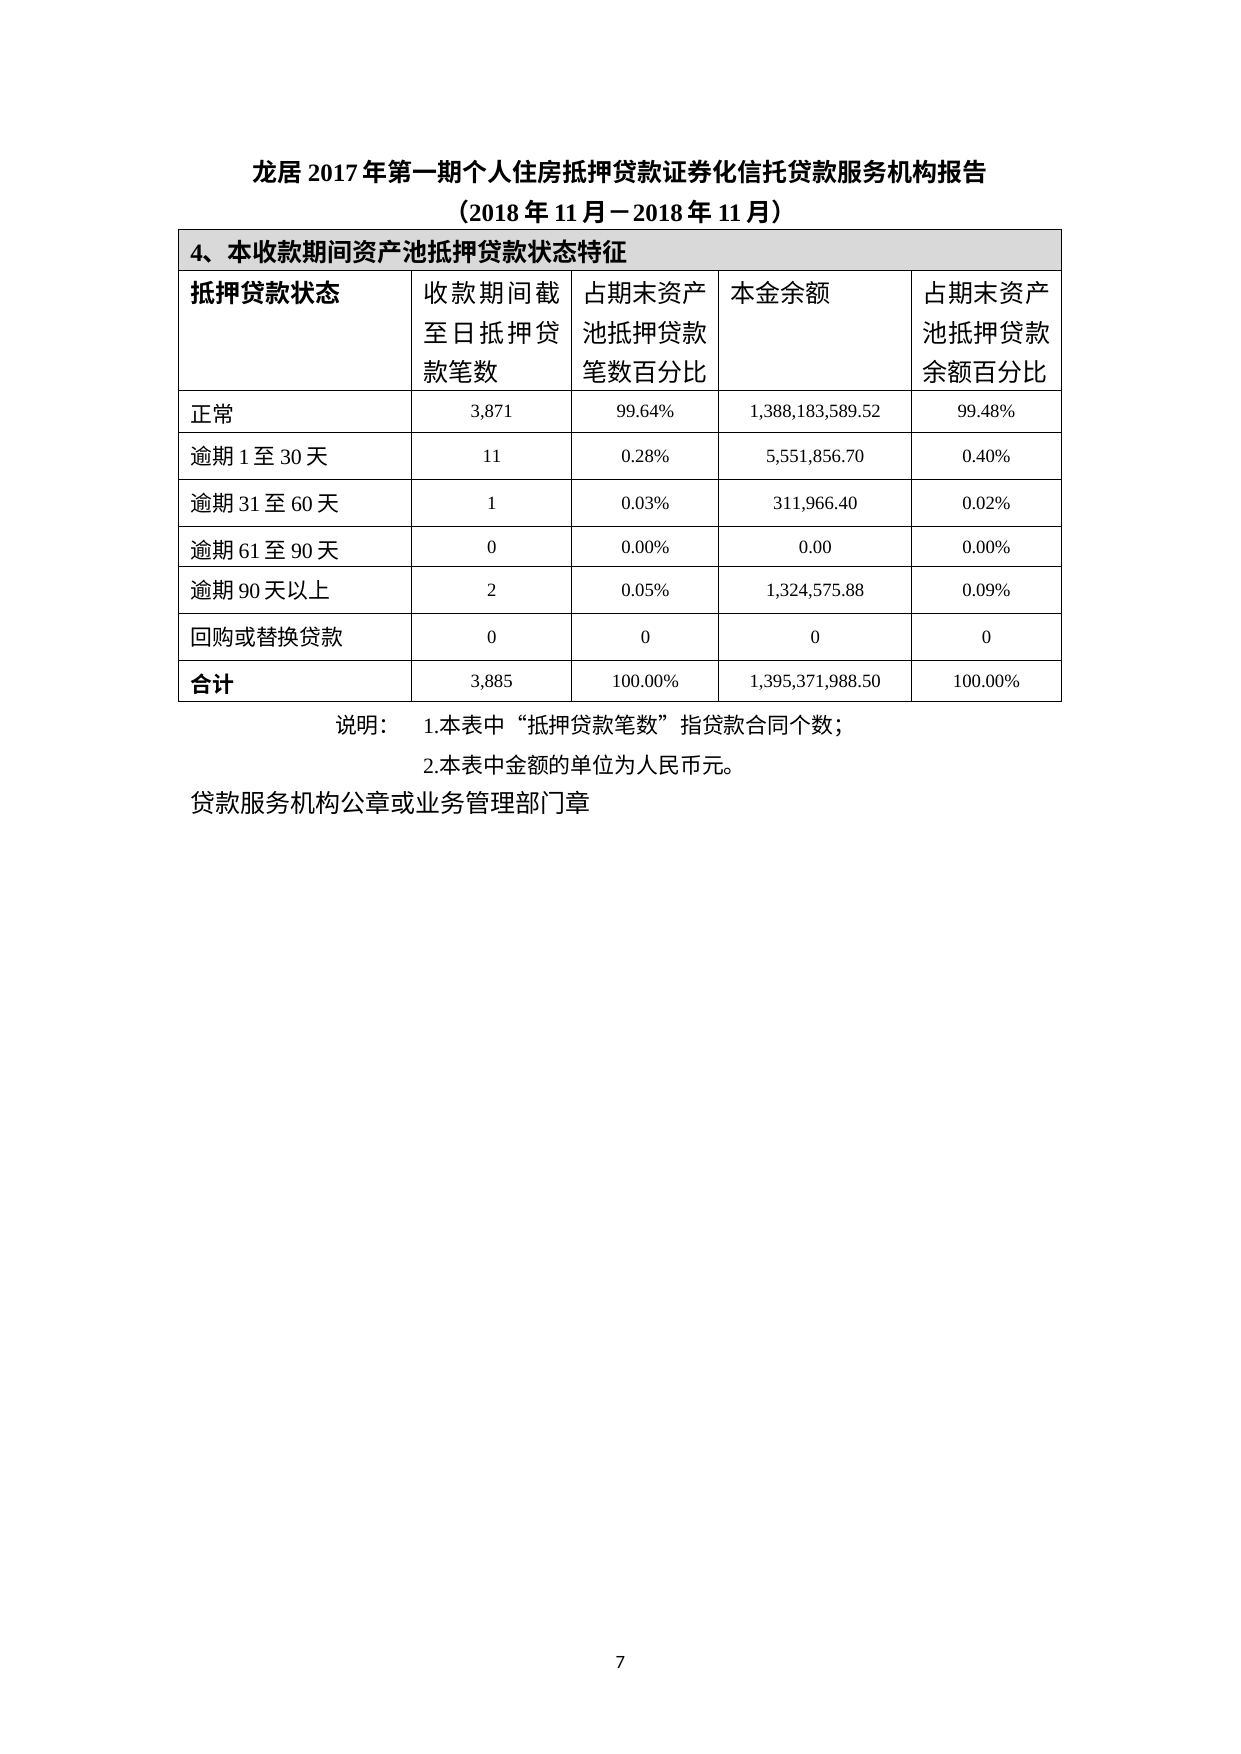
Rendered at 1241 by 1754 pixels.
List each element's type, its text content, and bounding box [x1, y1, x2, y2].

table_cell 本金余额 [719, 271, 911, 389]
table_cell 3,885 [412, 661, 571, 701]
table_cell 回购或替换贷款 [179, 614, 411, 660]
table_header 龙居2017年第一期个人住房抵押贷款证券化信托贷款服务机构报告 [179, 150, 1061, 189]
table_cell 1,324,575.88 [719, 567, 911, 613]
table_cell 0.00% [912, 527, 1061, 566]
table_cell 4、本收款期间资产池抵押贷款状态特征 [179, 230, 1061, 270]
table_cell 0.02% [912, 480, 1061, 526]
table_cell 逾期31至60天 [179, 480, 411, 526]
table_cell 99.64% [572, 391, 718, 432]
table_cell 0 [572, 614, 718, 660]
table_cell 0 [912, 614, 1061, 660]
table_cell 1 [412, 480, 571, 526]
table_cell 逾期61至90天 [179, 527, 411, 566]
table_cell 0.09% [912, 567, 1061, 613]
table_cell 0.28% [572, 433, 718, 479]
table_cell 11 [412, 433, 571, 479]
table_cell 0 [719, 614, 911, 660]
table_cell 311,966.40 [719, 480, 911, 526]
table_cell 0 [412, 527, 571, 566]
table_cell 1.本表中“抵押贷款笔数”指贷款合同个数； [412, 702, 1061, 741]
table_cell （2018年11月－2018年11月） [179, 190, 1061, 229]
table_cell 抵押贷款状态 [179, 271, 411, 389]
table_cell 0.03% [572, 480, 718, 526]
table_cell 贷款服务机构公章或业务管理部门章 [179, 781, 1061, 821]
table_cell 收款期间截至日抵押贷款笔数 [412, 271, 571, 389]
table_cell 0.00 [719, 527, 911, 566]
table_cell 占期末资产池抵押贷款笔数百分比 [572, 271, 718, 389]
table_cell 逾期1至30天 [179, 433, 411, 479]
table_cell 2.本表中金额的单位为人民币元。 [412, 741, 1061, 781]
table_cell 2 [412, 567, 571, 613]
table_cell 逾期90天以上 [179, 567, 411, 613]
table_cell 1,395,371,988.50 [719, 661, 911, 701]
table_cell 正常 [179, 391, 411, 432]
table_cell 占期末资产池抵押贷款余额百分比 [912, 271, 1061, 389]
table_cell 0.40% [912, 433, 1061, 479]
table_cell 3,871 [412, 391, 571, 432]
table_cell 说明： [179, 702, 412, 781]
table_cell 0.00% [572, 527, 718, 566]
table_cell 合计 [179, 661, 411, 701]
table_cell 100.00% [572, 661, 718, 701]
table_cell 5,551,856.70 [719, 433, 911, 479]
table_cell 99.48% [912, 391, 1061, 432]
table_cell 0.05% [572, 567, 718, 613]
table_cell 100.00% [912, 661, 1061, 701]
table_cell 0 [412, 614, 571, 660]
table_cell 1,388,183,589.52 [719, 391, 911, 432]
